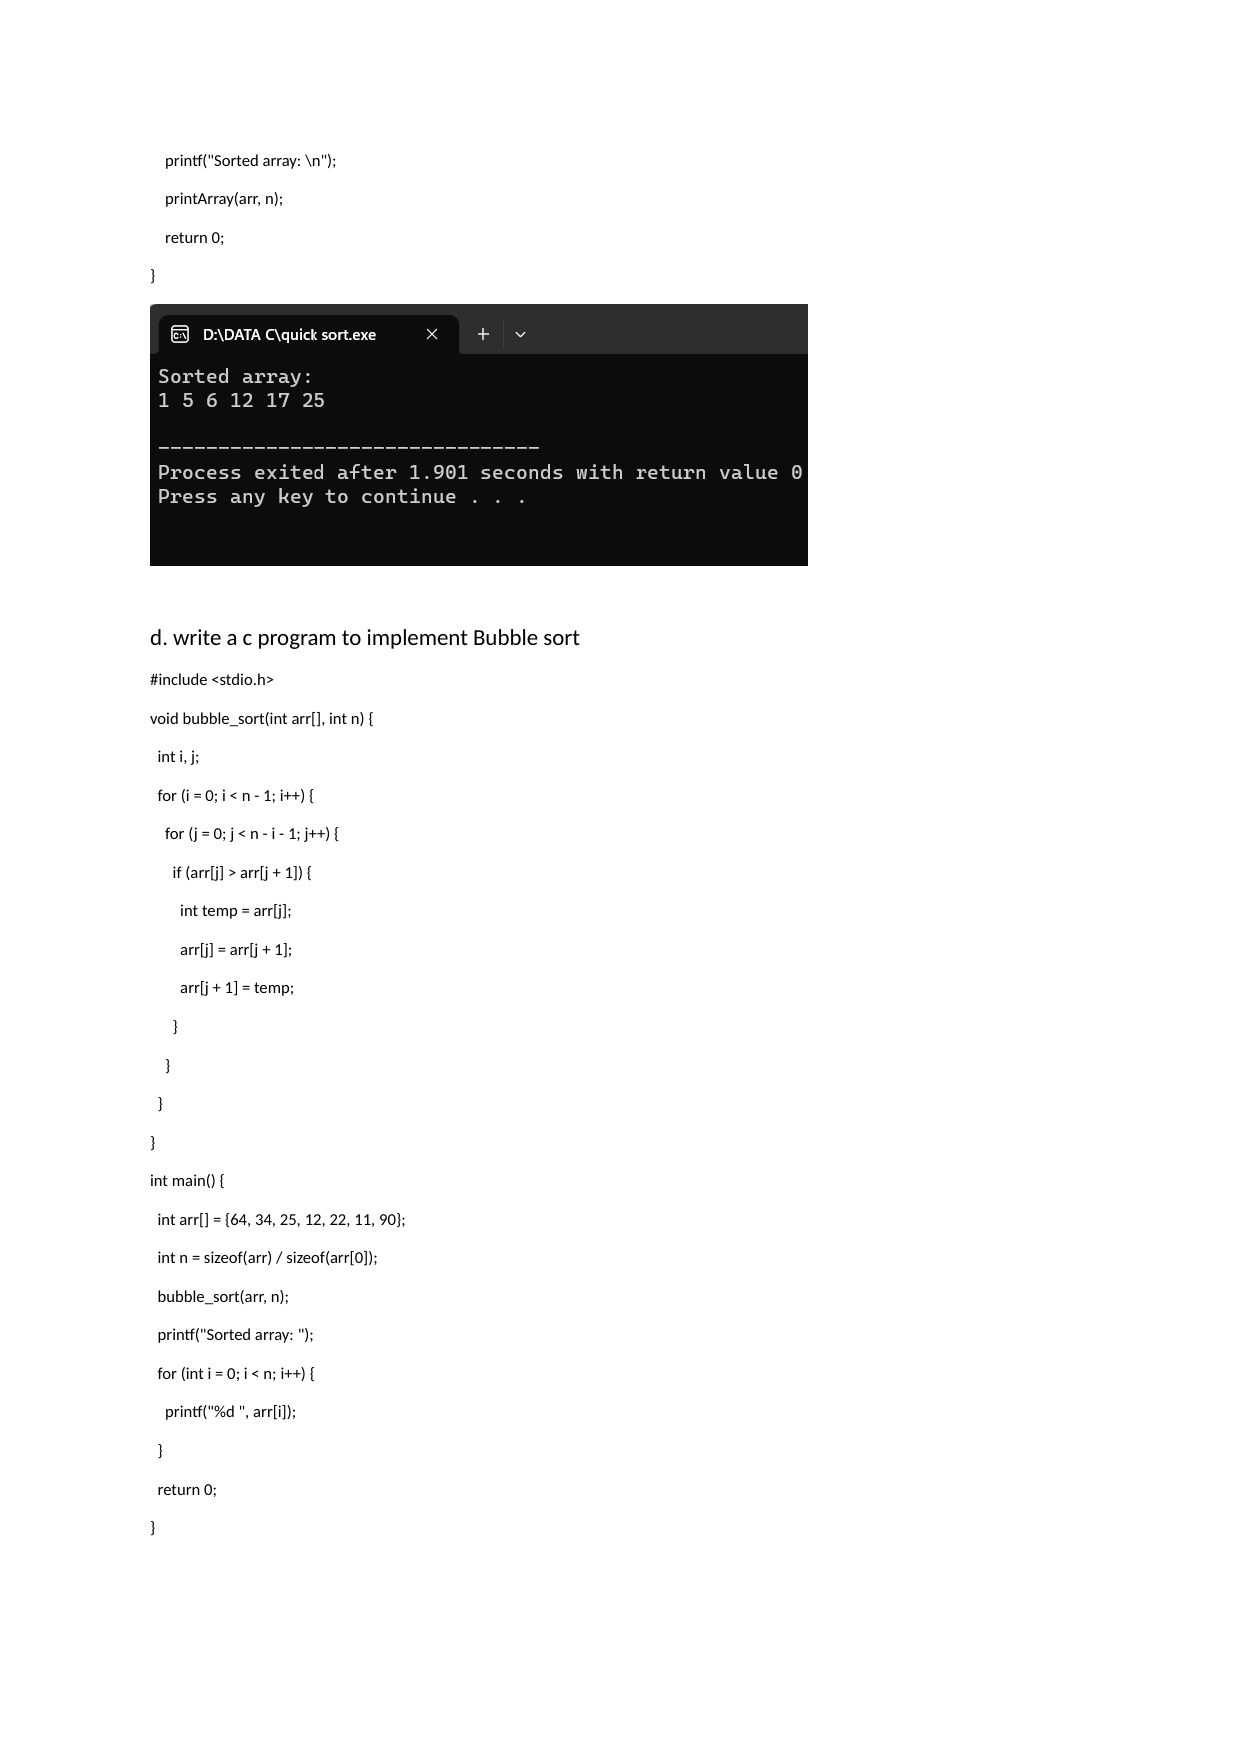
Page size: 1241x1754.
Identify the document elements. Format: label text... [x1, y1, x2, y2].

text printf("%d ", arr[i]); [150, 1402, 1090, 1422]
text #include <stdio.h> [150, 669, 1090, 690]
text void bubble_sort(int arr[], int n) { [150, 708, 1090, 728]
text } [150, 1440, 1090, 1461]
text printf("Sorted array: "); [150, 1325, 1090, 1345]
text arr[j] = arr[j + 1]; [150, 939, 1090, 959]
text int i, j; [150, 747, 1090, 767]
text d. write a c program to implement Bubble sort [150, 623, 1090, 651]
text bubble_sort(arr, n); [150, 1286, 1090, 1306]
text } [150, 1016, 1090, 1037]
text return 0; [150, 227, 1090, 247]
text int main() { [150, 1171, 1090, 1191]
text if (arr[j] > arr[j + 1]) { [150, 862, 1090, 882]
text } [150, 1093, 1090, 1114]
text } [150, 1055, 1090, 1075]
text } [150, 266, 1090, 286]
text arr[j + 1] = temp; [150, 978, 1090, 998]
picture [150, 304, 808, 566]
text int n = sizeof(arr) / sizeof(arr[0]); [150, 1248, 1090, 1268]
text for (int i = 0; i < n; i++) { [150, 1363, 1090, 1383]
text for (j = 0; j < n - i - 1; j++) { [150, 824, 1090, 844]
text int temp = arr[j]; [150, 901, 1090, 921]
text int arr[] = {64, 34, 25, 12, 22, 11, 90}; [150, 1209, 1090, 1229]
text printArray(arr, n); [150, 188, 1090, 209]
text printf("Sorted array: \n"); [150, 150, 1090, 170]
text } [150, 1517, 1090, 1538]
text } [150, 1132, 1090, 1152]
text return 0; [150, 1479, 1090, 1499]
text for (i = 0; i < n - 1; i++) { [150, 785, 1090, 805]
